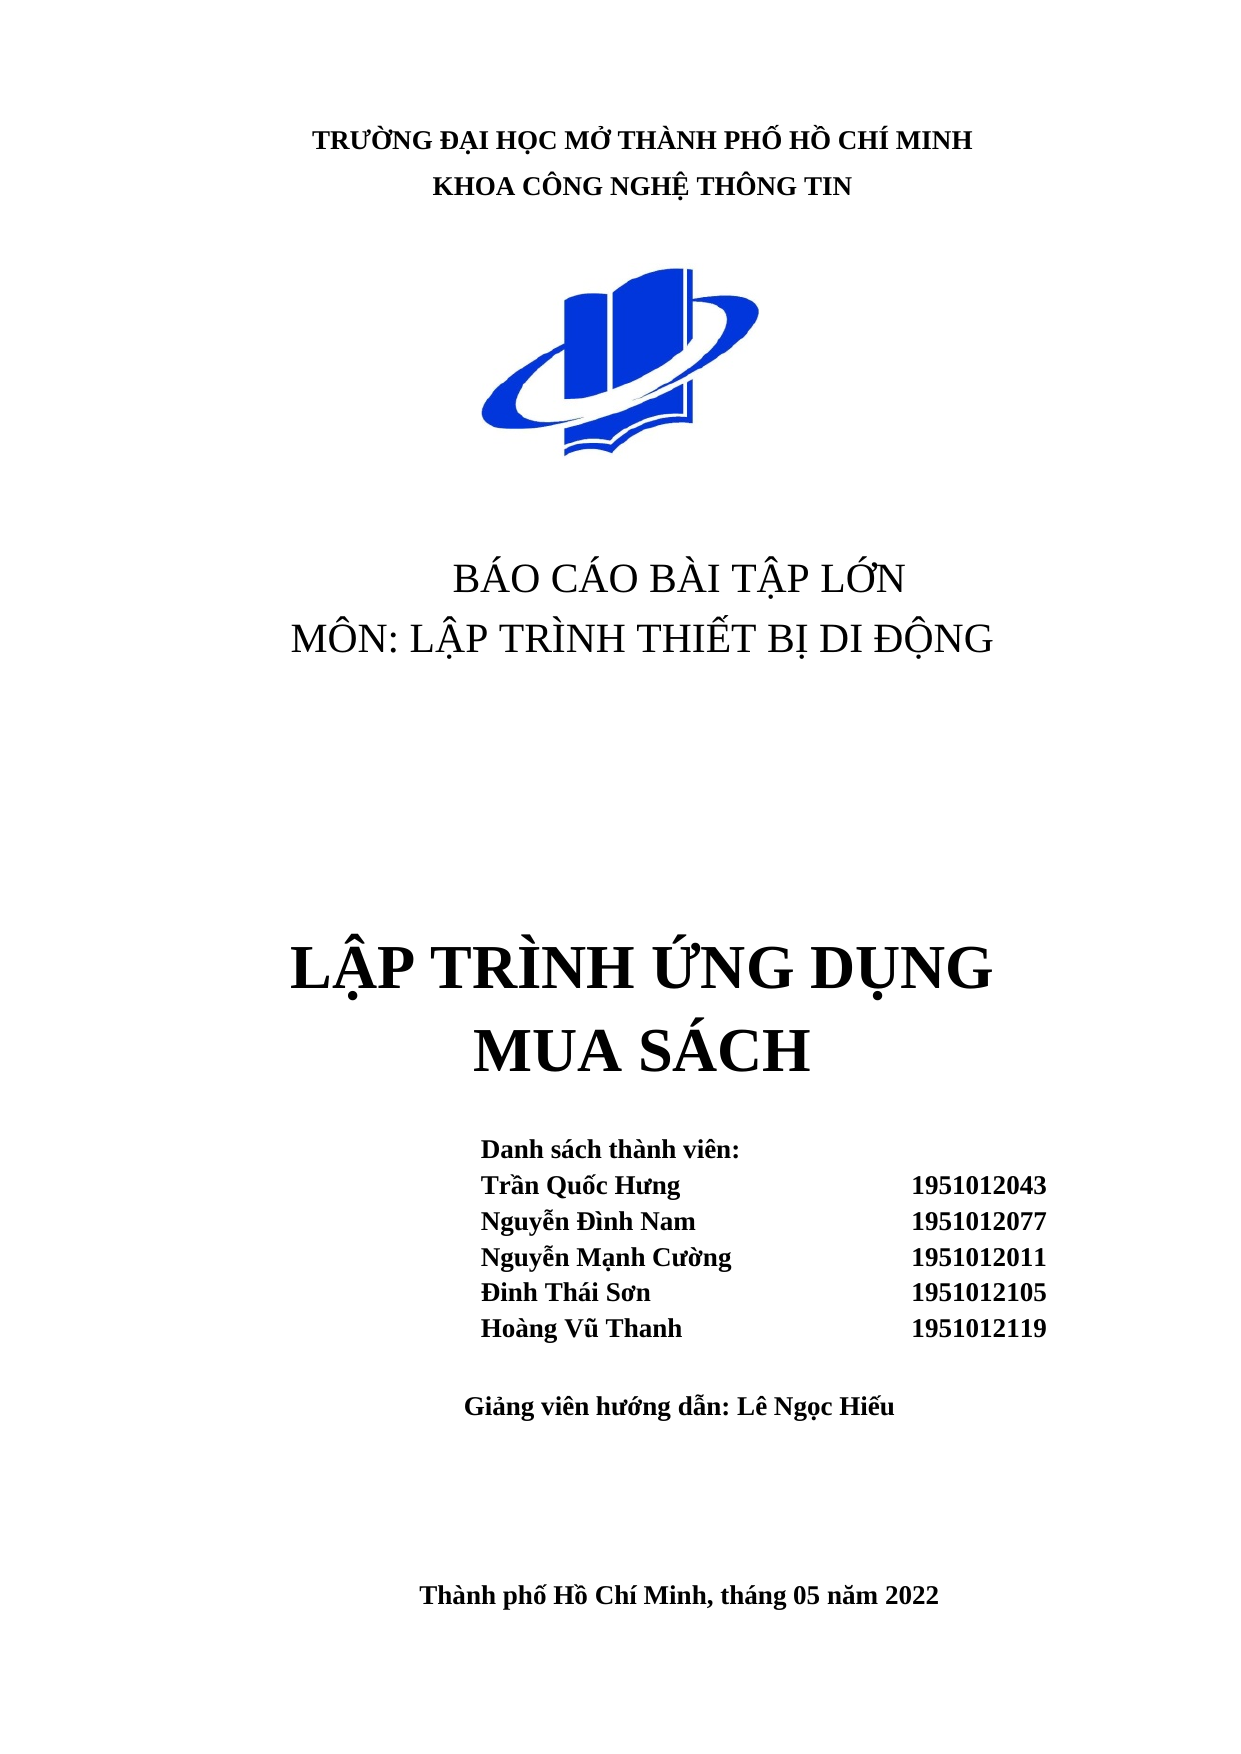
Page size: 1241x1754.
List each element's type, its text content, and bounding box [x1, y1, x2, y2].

text MÔN: LẬP TRÌNH THIẾT BỊ DI ĐỘNG [162, 613, 1122, 661]
text BÁO CÁO BÀI TẬP LỚN [236, 553, 1122, 601]
list Đinh Thái Sơn 1951012105 [451, 1277, 1122, 1308]
text Giảng viên hướng dẫn: Lê Ngọc Hiếu [236, 1390, 1122, 1421]
picture [478, 263, 760, 457]
list Nguyễn Đình Nam 1951012077 [451, 1205, 1122, 1236]
text LẬP TRÌNH ỨNG DỤNG [162, 930, 1122, 1002]
list Hoàng Vũ Thanh 1951012119 [451, 1312, 1122, 1343]
list Nguyễn Mạnh Cường 1951012011 [451, 1241, 1122, 1272]
text MUA SÁCH [162, 1013, 1122, 1085]
list Trần Quốc Hưng 1951012043 [451, 1169, 1122, 1201]
text KHOA CÔNG NGHỆ THÔNG TIN [162, 171, 1122, 202]
text Danh sách thành viên: [406, 1134, 1122, 1165]
text TRƯỜNG ĐẠI HỌC MỞ THÀNH PHỐ HỒ CHÍ MINH [162, 124, 1122, 156]
text Thành phố Hồ Chí Minh, tháng 05 năm 2022 [236, 1579, 1122, 1610]
